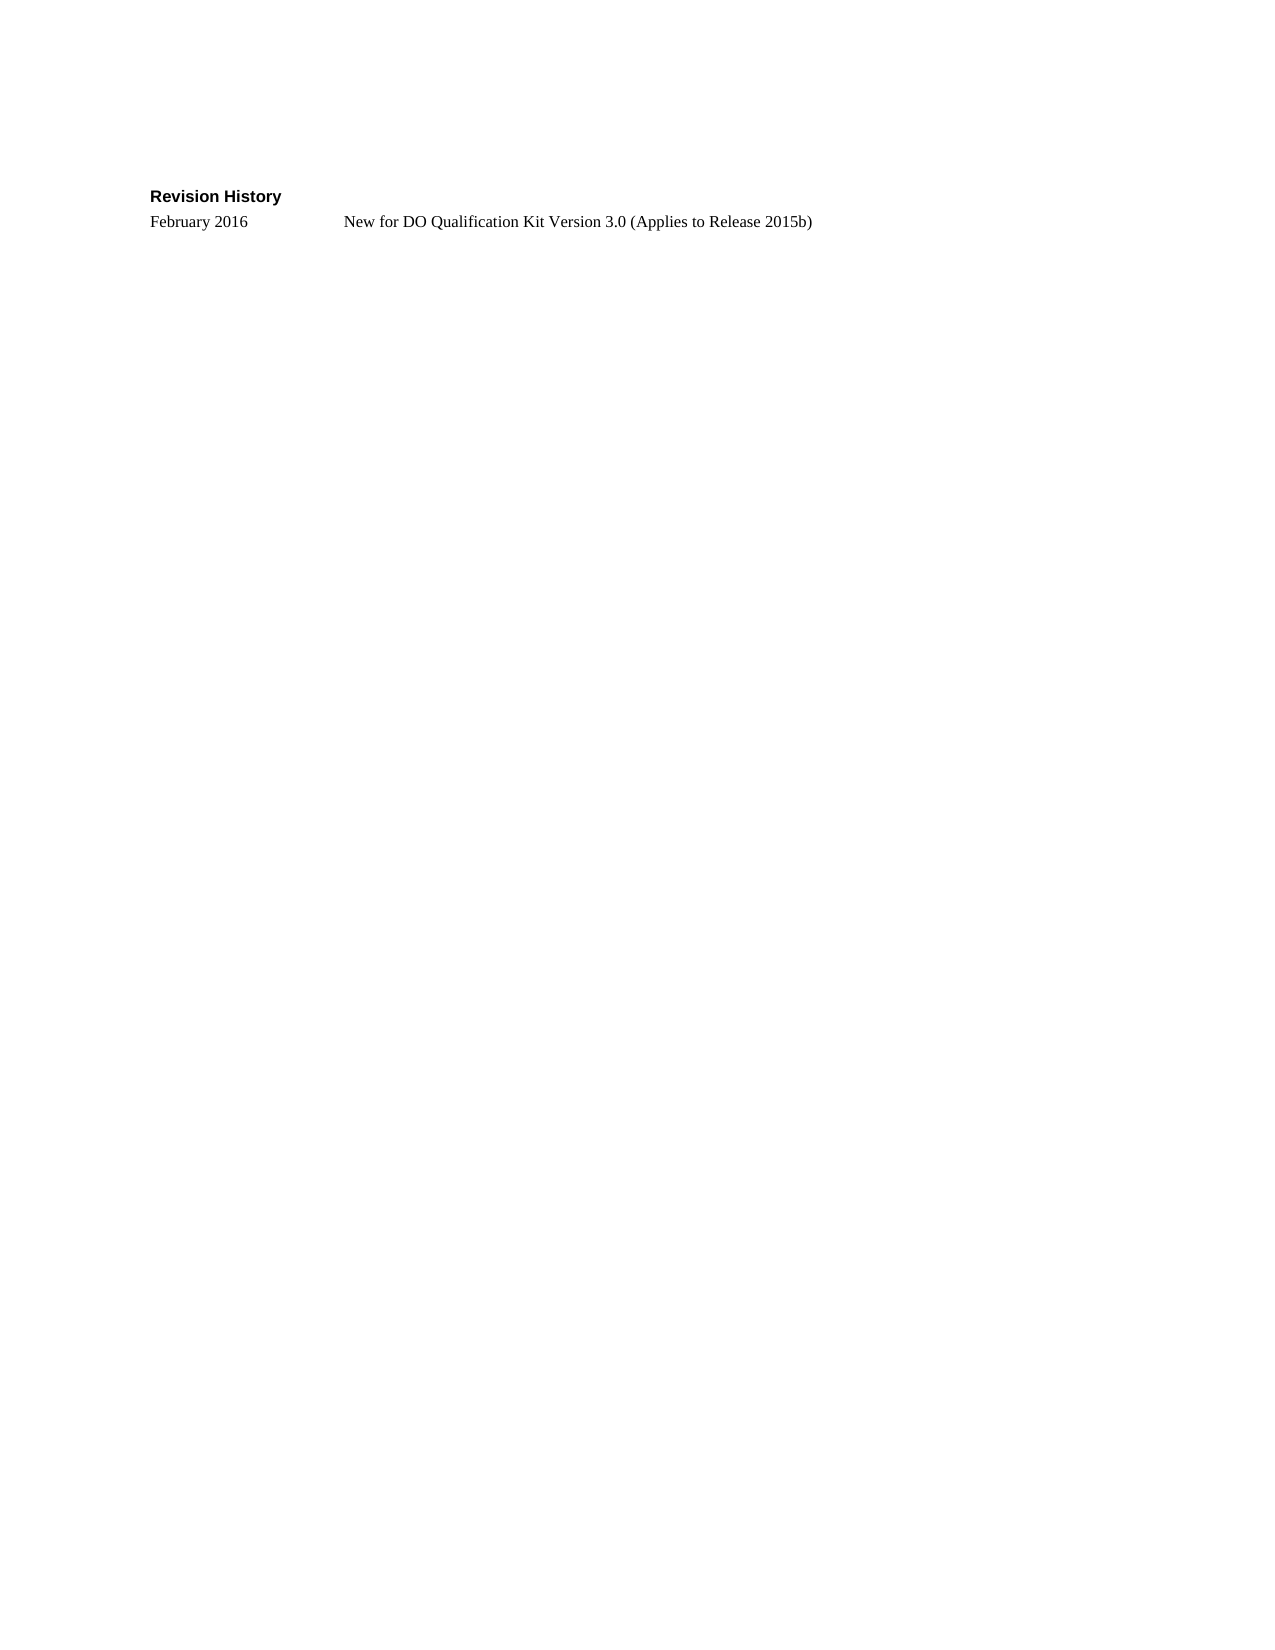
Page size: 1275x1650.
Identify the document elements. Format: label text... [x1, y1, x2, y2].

title Revision History [150, 187, 792, 206]
text February 2016 New for DO Qualification Kit Version 3.0 (Applies to Release 2015b) [150, 212, 1125, 231]
